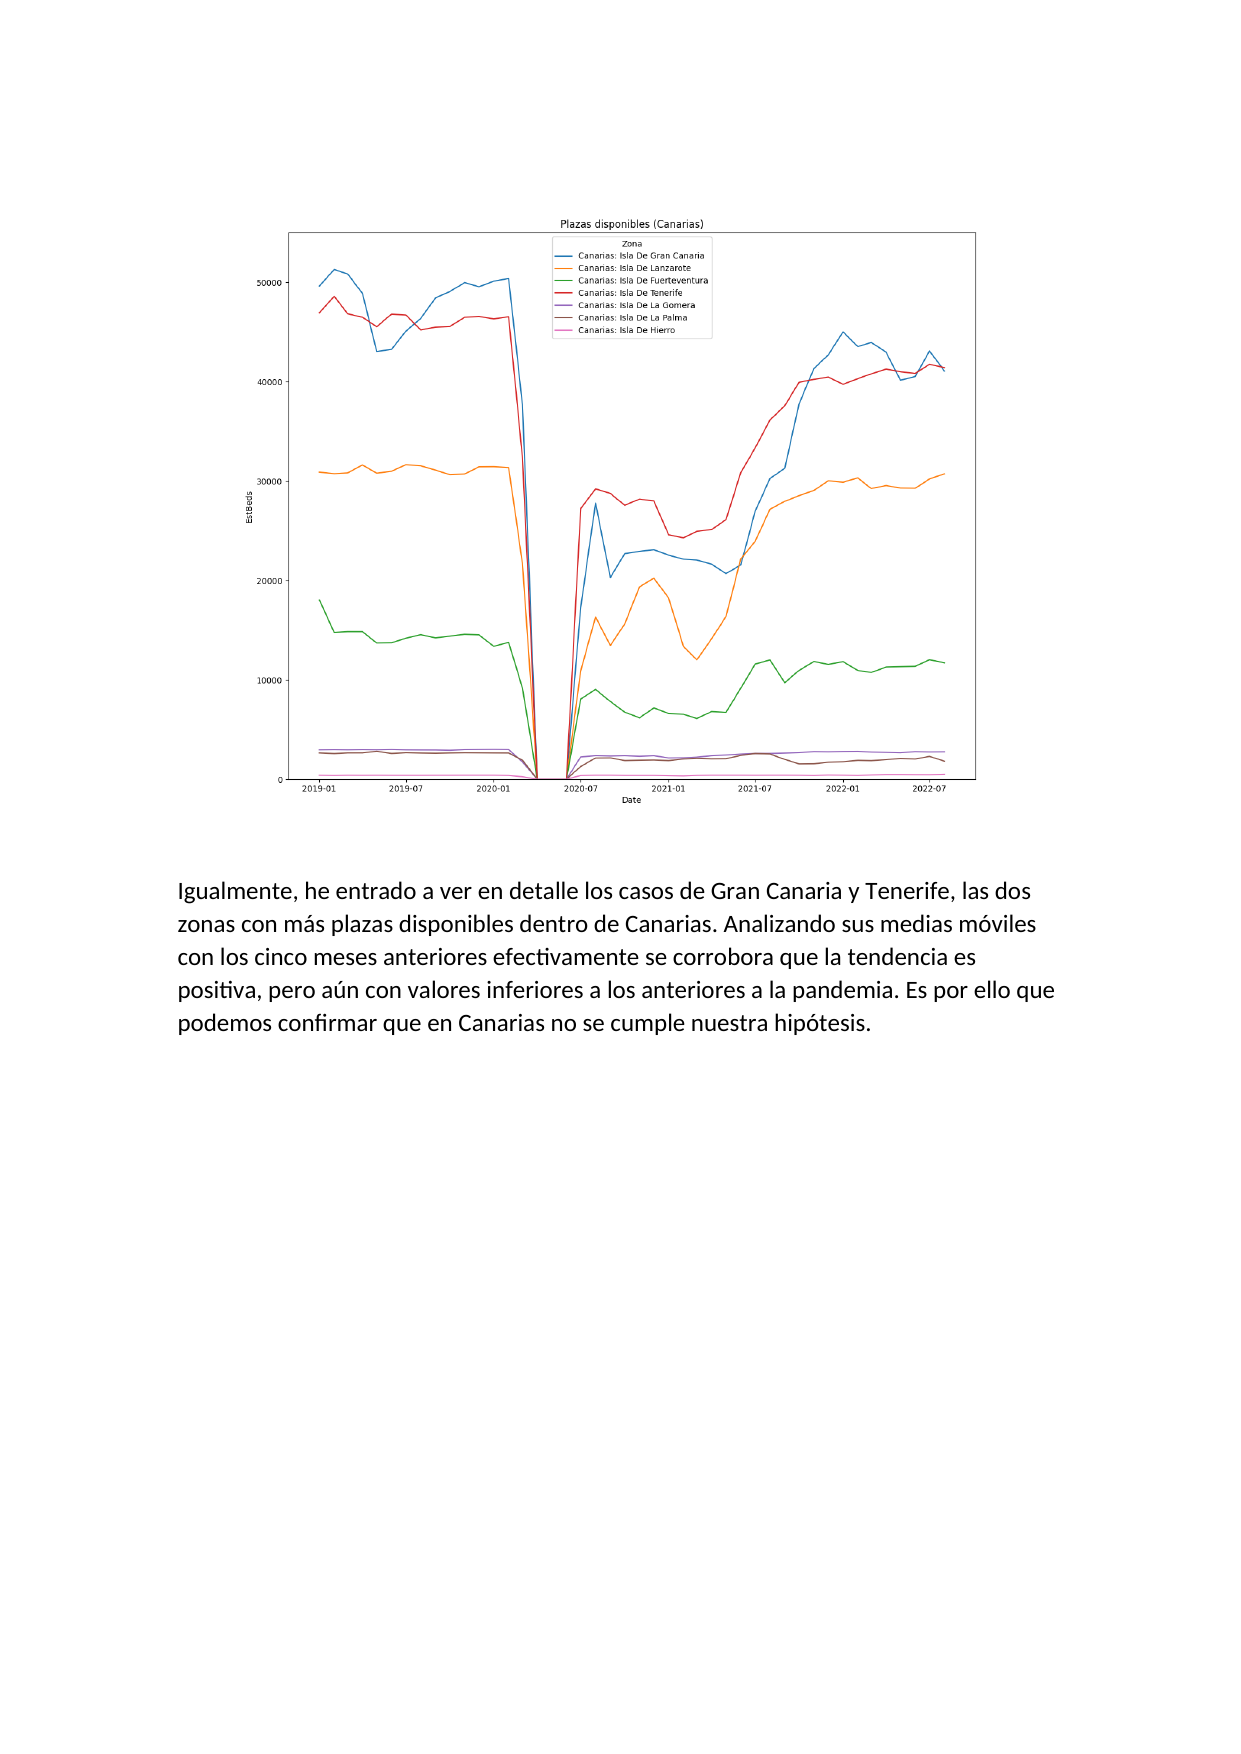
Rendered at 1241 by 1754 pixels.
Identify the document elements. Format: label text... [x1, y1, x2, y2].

picture [177, 147, 1063, 857]
text Igualmente, he entrado a ver en detalle los casos de Gran Canaria y Tenerife, las dos zonas con más plazas disponibles dentro de Canarias. Analizando sus medias móviles con los cinco meses anteriores efectivamente se corrobora que la tendencia es positiva, pero aún con valores inferiores a los anteriores a la pandemia. Es por ello que podemos confirmar que en Canarias no se cumple nuestra hipótesis. [177, 875, 1063, 1037]
